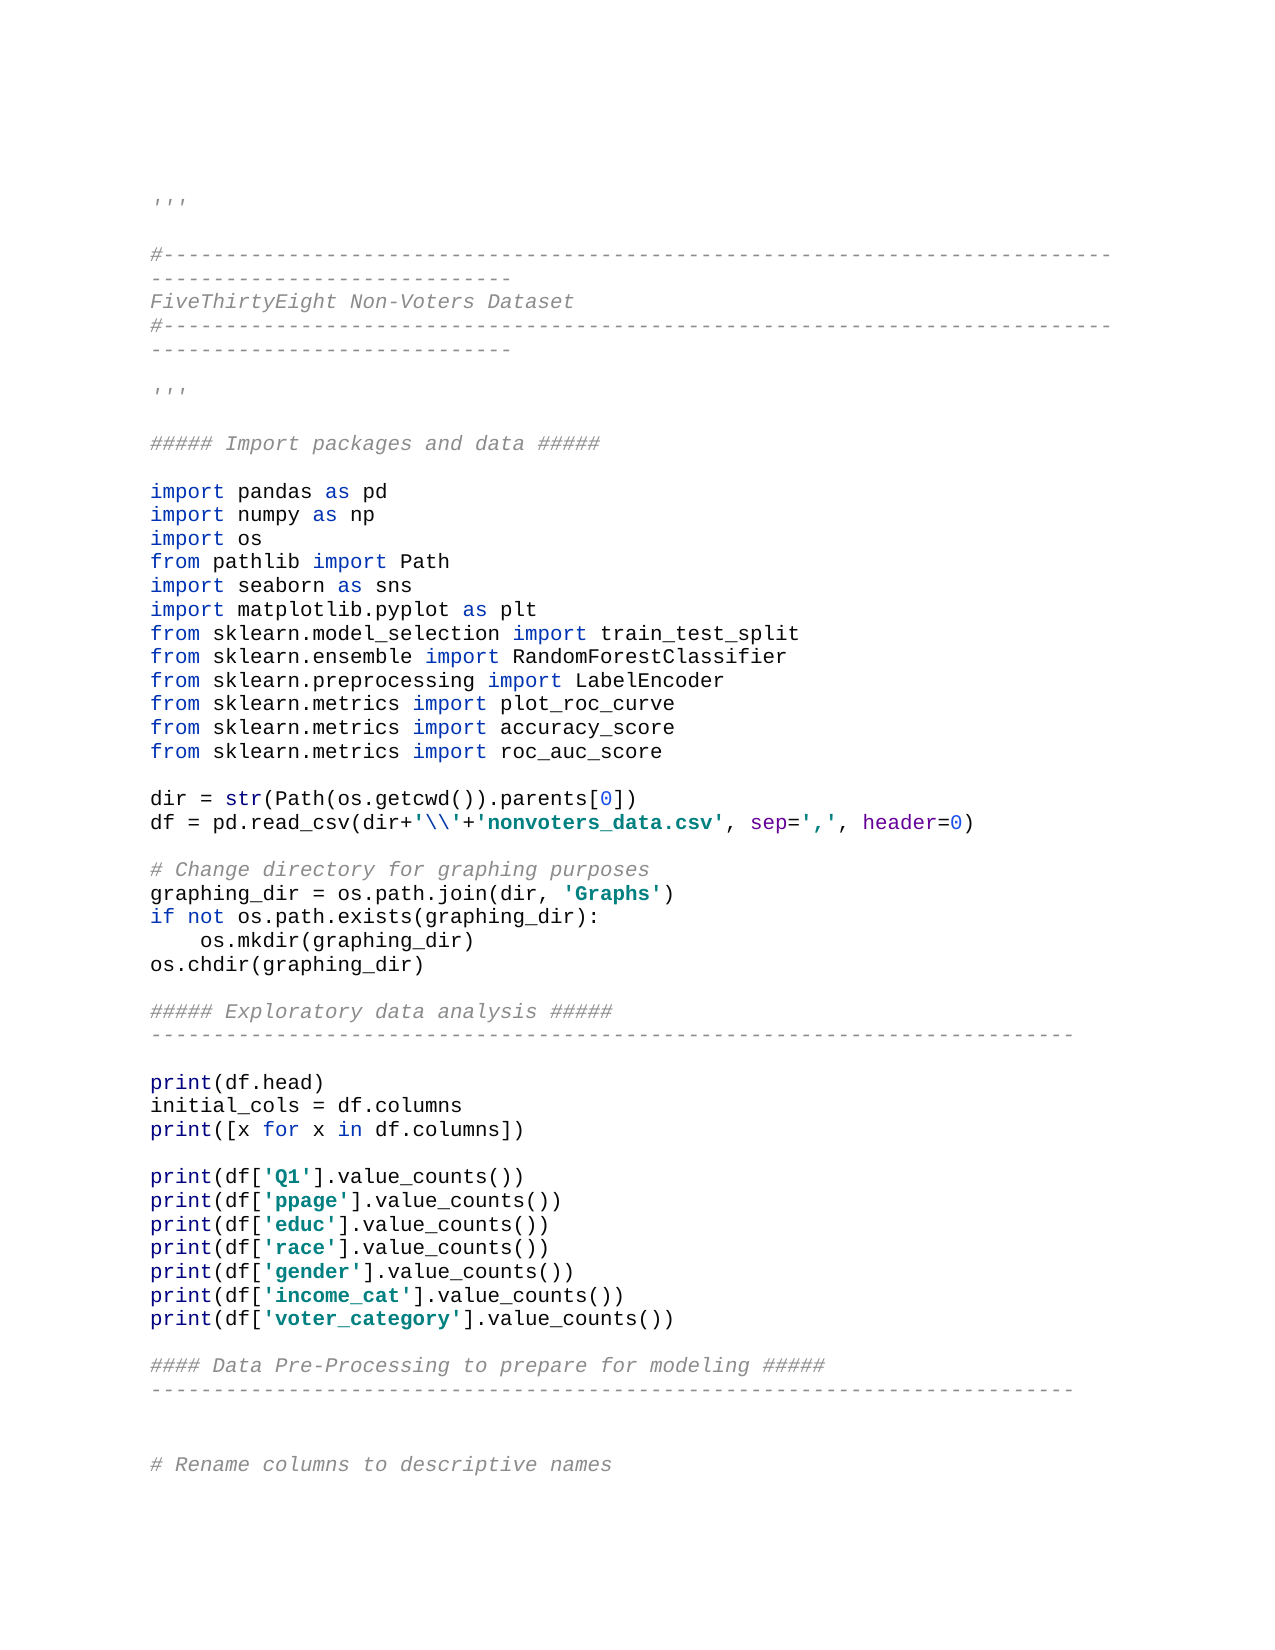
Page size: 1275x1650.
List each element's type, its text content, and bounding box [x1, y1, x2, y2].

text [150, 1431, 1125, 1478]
text ''' #--------------------------------------------------------------------------------------------------------- FiveThirtyEight Non-Voters Dataset #--------------------------------------------------------------------------------------------------------- ''' ##### Import packages and data ##### import pandas as pd import numpy as np import os from pathlib import Path import seaborn as sns import matplotlib.pyplot as plt from sklearn.model_selection import train_test_split from sklearn.ensemble import RandomForestClassifier from sklearn.preprocessing import LabelEncoder from sklearn.metrics import plot_roc_curve from sklearn.metrics import accuracy_score from sklearn.metrics import roc_auc_score dir = str(Path(os.getcwd()).parents[0]) df = pd.read_csv(dir+'\\'+'nonvoters_data.csv', sep=',', header=0) # Change directory for graphing purposes graphing_dir = os.path.join(dir, 'Graphs') if not os.path.exists(graphing_dir): os.mkdir(graphing_dir) os.chdir(graphing_dir) ##### Exploratory data analysis ##### -------------------------------------------------------------------------- print(df.head) initial_cols = df.columns print([x for x in df.columns]) print(df['Q1'].value_counts()) print(df['ppage'].value_counts()) print(df['educ'].value_counts()) print(df['race'].value_counts()) print(df['gender'].value_counts()) print(df['income_cat'].value_counts()) print(df['voter_category'].value_counts()) #### Data Pre-Processing to prepare for modeling ##### -------------------------------------------------------------------------- [150, 197, 1125, 1431]
